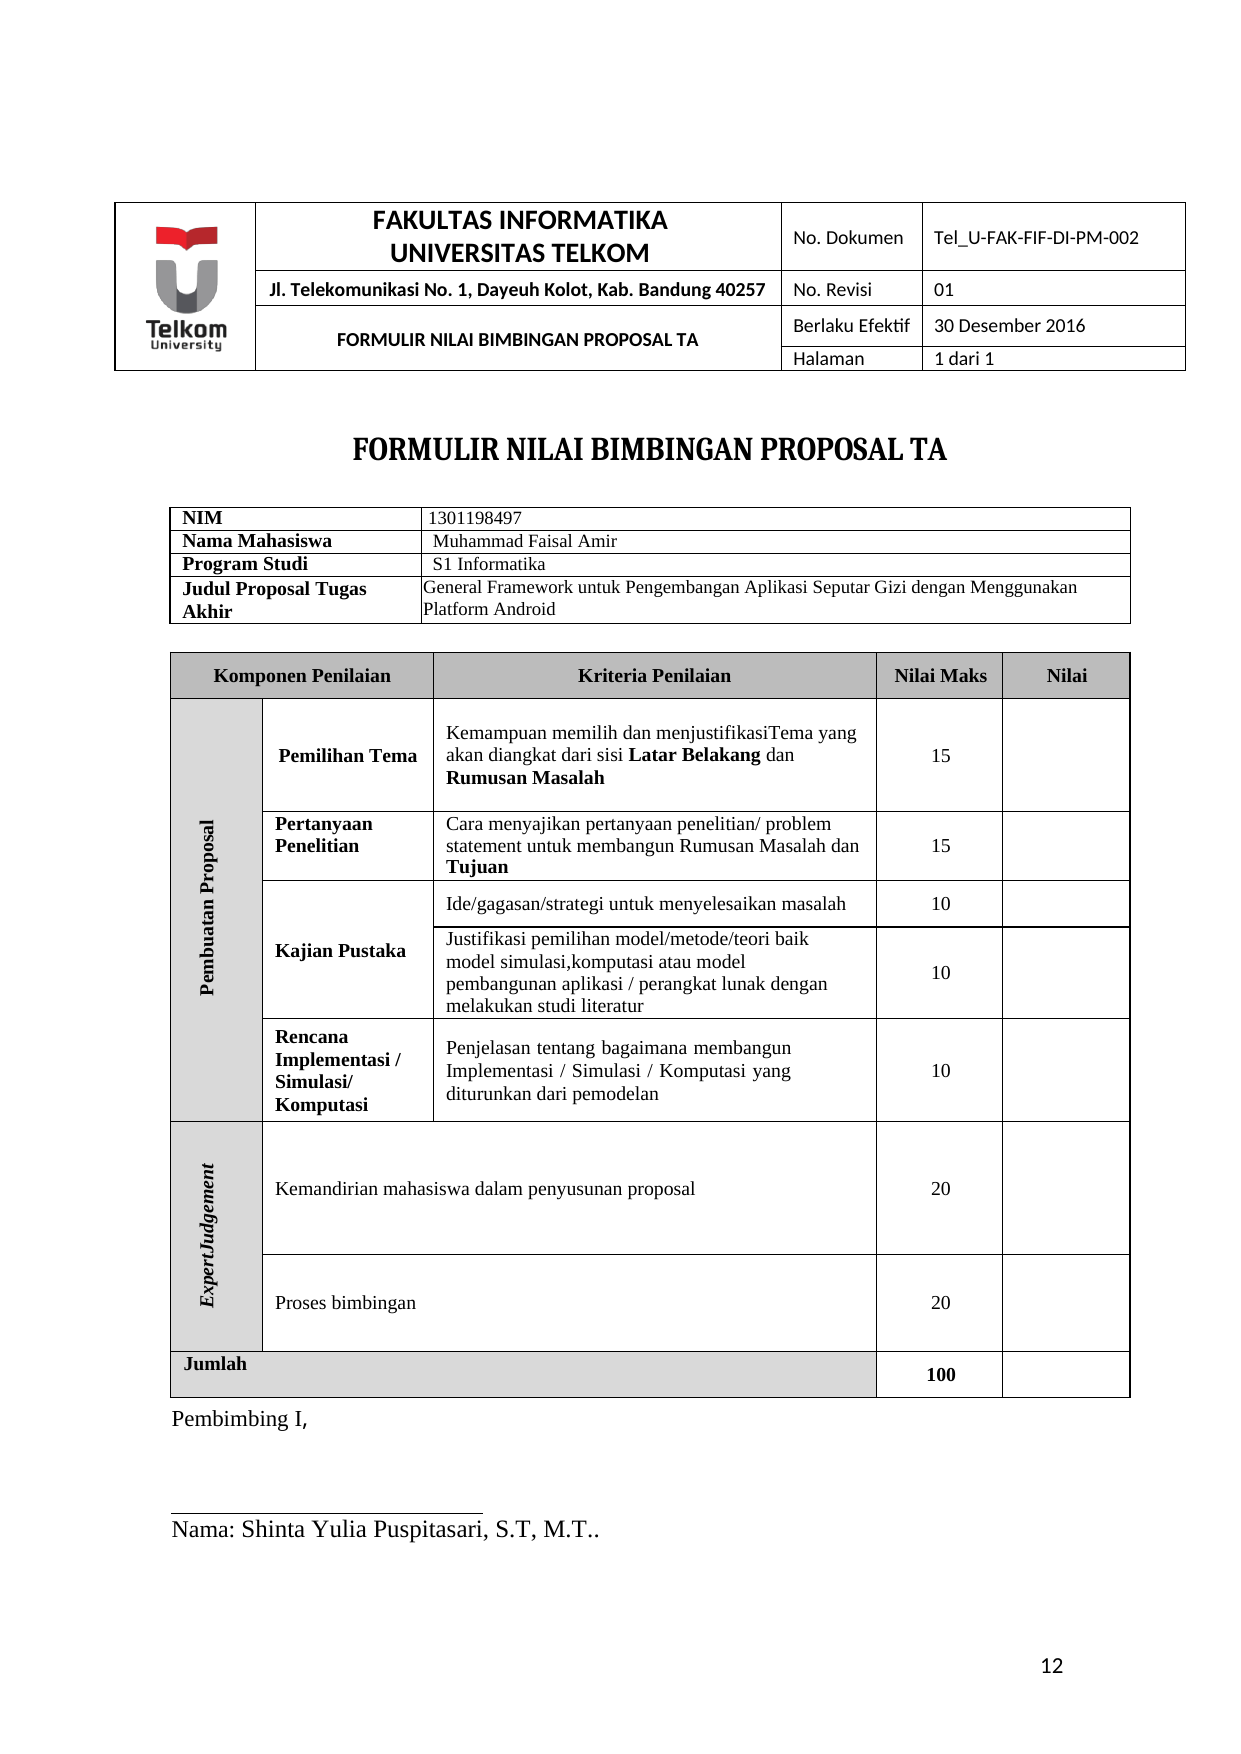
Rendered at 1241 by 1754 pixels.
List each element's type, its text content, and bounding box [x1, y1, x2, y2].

table_cell 30 Desember 2016 [923, 306, 1185, 346]
table_cell [1003, 812, 1129, 879]
table_header 1301198497 [422, 508, 1130, 530]
table_header Tel_U-FAK-FIF-DI-PM-002 [923, 203, 1185, 270]
table_cell S1 Informatika [422, 554, 1130, 576]
text Nama: Shinta Yulia Puspitasari, S.T, M.T.. [171, 1510, 1063, 1543]
table_cell [1003, 1019, 1129, 1121]
picture [145, 226, 227, 352]
table_cell Judul Proposal Tugas Akhir [171, 577, 421, 623]
table_cell No. Revisi [782, 271, 922, 305]
table_cell Pembuatan Proposal [171, 699, 262, 1121]
table_cell Kajian Pustaka [263, 881, 433, 1018]
table_cell 1 dari 1 [923, 347, 1185, 370]
table_cell [1003, 1122, 1129, 1254]
table_cell 10 [877, 881, 1002, 926]
table_cell 10 [877, 1019, 1002, 1121]
table_cell Pertanyaan Penelitian [263, 812, 433, 879]
table_cell 10 [877, 928, 1002, 1018]
table_cell Justifikasi pemilihan model/metode/teori baik model simulasi,komputasi atau model pembangunan aplikasi / perangkat lunak dengan melakukan studi literatur [434, 928, 876, 1018]
table_cell ExpertJudgement [171, 1122, 262, 1351]
table_cell Cara menyajikan pertanyaan penelitian/ problem statement untuk membangun Rumusan Masalah dan Tujuan [434, 812, 876, 879]
table_header FAKULTAS INFORMATIKA UNIVERSITAS TELKOM [256, 203, 781, 270]
table_header NIM [171, 508, 421, 530]
table_cell Proses bimbingan [263, 1255, 876, 1351]
table_cell 15 [877, 812, 1002, 879]
table_cell Pemilihan Tema [263, 699, 433, 811]
table_cell [1003, 881, 1129, 926]
table_cell Halaman [782, 347, 922, 370]
table_cell [1003, 699, 1129, 811]
table_header No. Dokumen [782, 203, 922, 270]
table_cell 01 [923, 271, 1185, 305]
table_header [116, 203, 255, 370]
table_header Komponen Penilaian [171, 653, 433, 698]
table_cell Berlaku Efektif [782, 306, 922, 346]
table_header Nilai Maks [877, 653, 1002, 698]
table_cell [1003, 928, 1129, 1018]
table_cell 100 [877, 1352, 1002, 1397]
table_cell Program Studi [171, 554, 421, 576]
table_cell 20 [877, 1122, 1002, 1254]
table_cell Kemandirian mahasiswa dalam penyusunan proposal [263, 1122, 876, 1254]
table_cell FORMULIR NILAI BIMBINGAN PROPOSAL TA [256, 306, 781, 370]
table_cell [1003, 1255, 1129, 1351]
table_header Nilai [1003, 653, 1129, 698]
table_cell Muhammad Faisal Amir [422, 531, 1130, 553]
table_cell Penjelasan tentang bagaimana membangun Implementasi / Simulasi / Komputasi yang diturunkan dari pemodelan [434, 1019, 876, 1121]
subtitle Pembimbing I, [171, 1402, 1063, 1433]
table_cell General Framework untuk Pengembangan Aplikasi Seputar Gizi dengan Menggunakan Platform Android [422, 577, 1130, 623]
table_cell Rencana Implementasi / Simulasi/ Komputasi [263, 1019, 433, 1121]
table_cell Jumlah [171, 1352, 876, 1397]
subtitle FORMULIR NILAI BIMBINGAN PROPOSAL TA [237, 430, 1063, 468]
table_cell Jl. Telekomunikasi No. 1, Dayeuh Kolot, Kab. Bandung 40257 [256, 271, 781, 305]
table_cell 15 [877, 699, 1002, 811]
table_cell Ide/gagasan/strategi untuk menyelesaikan masalah [434, 881, 876, 926]
table_cell Nama Mahasiswa [171, 531, 421, 553]
table_cell 20 [877, 1255, 1002, 1351]
table_header Kriteria Penilaian [434, 653, 876, 698]
table_cell Kemampuan memilih dan menjustifikasiTema yang akan diangkat dari sisi Latar Belakang dan Rumusan Masalah [434, 699, 876, 811]
table_cell [1003, 1352, 1129, 1397]
